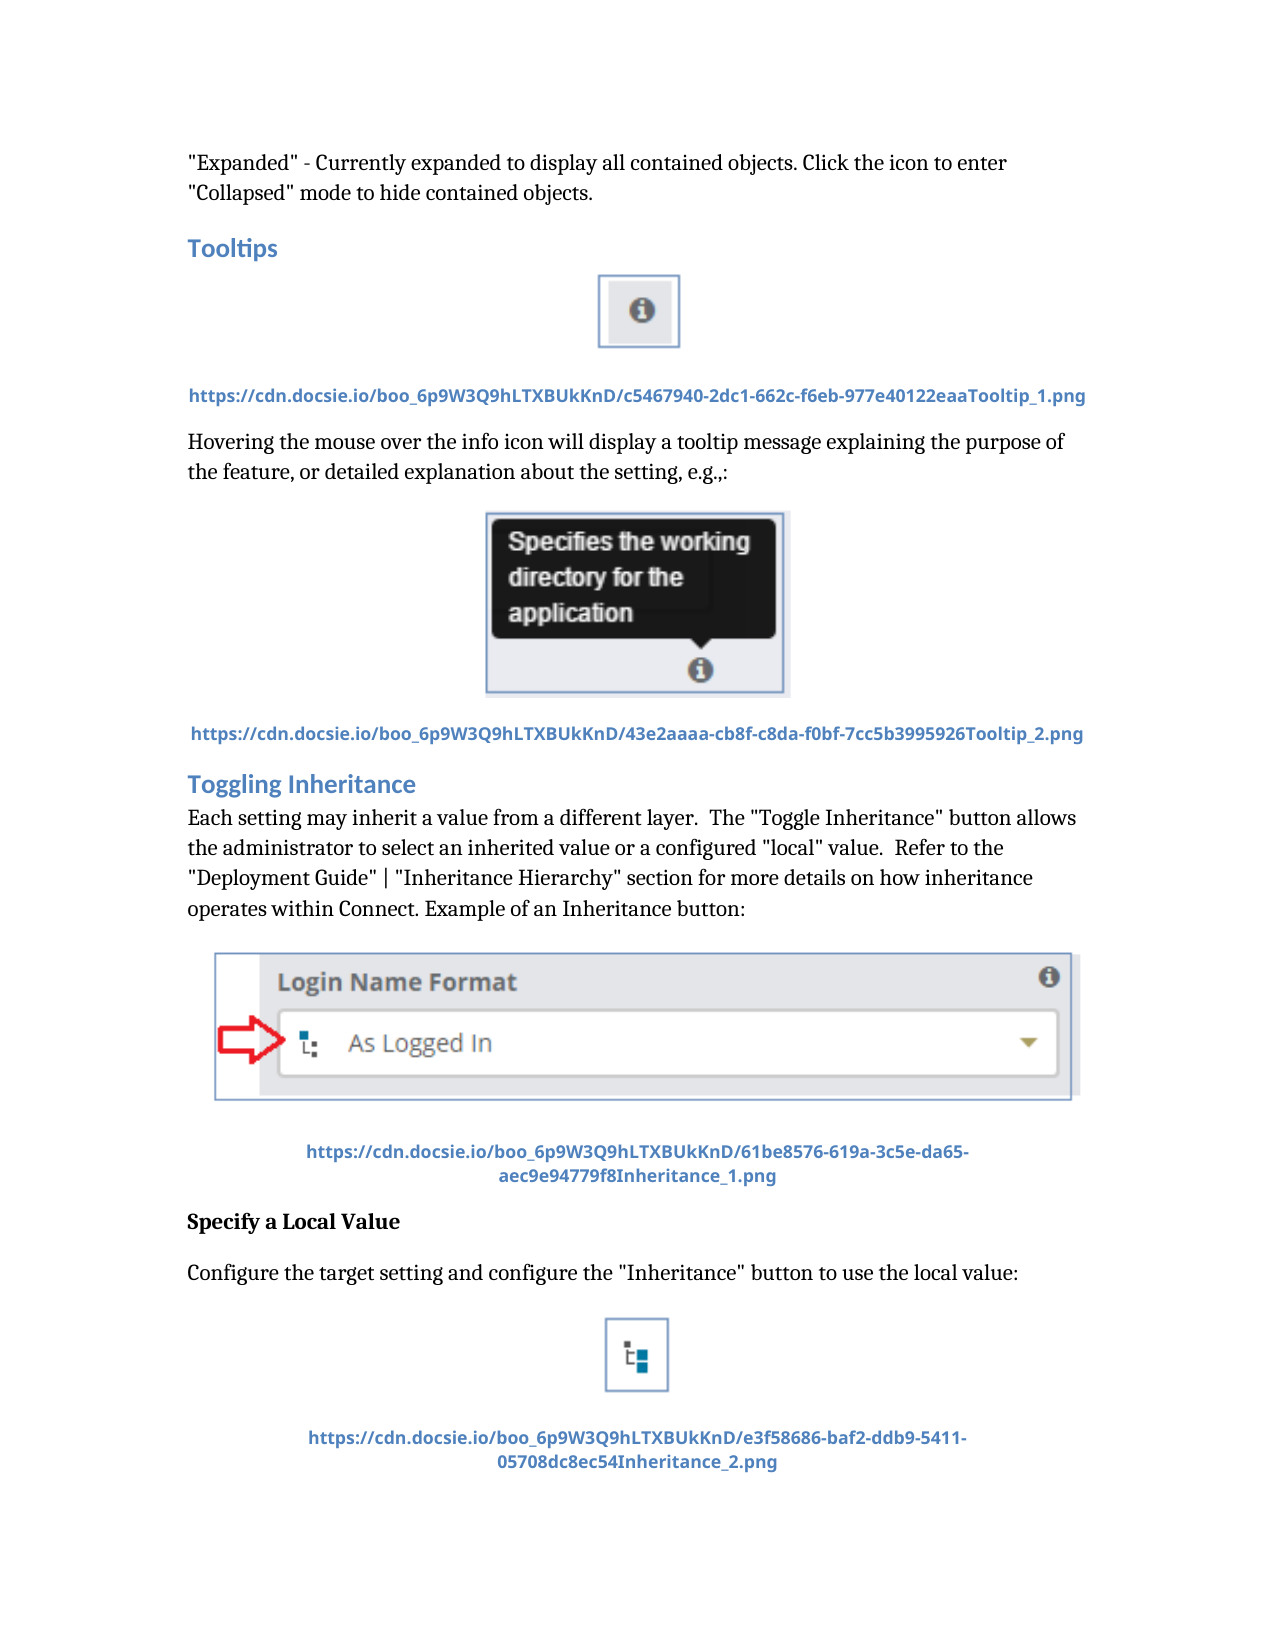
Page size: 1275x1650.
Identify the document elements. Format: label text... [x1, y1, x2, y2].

picture [484, 509, 791, 698]
text https://cdn.docsie.io/boo_6p9W3Q9hLTXBUkKnD/e3f58686-baf2-ddb9-5411-05708dc8ec54Inheritance_2.png [187, 1425, 1087, 1473]
text https://cdn.docsie.io/boo_6p9W3Q9hLTXBUkKnD/61be8576-619a-3c5e-da65-aec9e94779f8Inheritance_1.png [187, 1140, 1087, 1188]
text https://cdn.docsie.io/boo_6p9W3Q9hLTXBUkKnD/c5467940-2dc1-662c-f6eb-977e40122eaaTooltip_1.png [187, 383, 1087, 408]
text Each setting may inherit a value from a different layer. The "Toggle Inheritance" button allows the administrator to select an inherited value or a configured "local" value. Refer to the "Deployment Guide" | "Inheritance Hierarchy" section for more details on how inheritance operates within Connect. Example of an Inheritance button: [187, 805, 1087, 922]
subtitle Tooltips [187, 231, 1087, 264]
text "Expanded" - Currently expanded to display all contained objects. Click the icon to enter "Collapsed" mode to hide contained objects. [187, 150, 1087, 207]
text Configure the target setting and configure the "Inheritance" button to use the local value: [187, 1260, 1087, 1286]
subtitle Toggling Inheritance [187, 767, 1087, 800]
text Hovering the mouse over the info icon will display a tooltip message explaining the purpose of the feature, or detailed explanation about the setting, e.g.,: [187, 428, 1087, 485]
picture [597, 1311, 678, 1401]
picture [588, 269, 687, 359]
picture [206, 946, 1081, 1115]
text Specify a Local Value [187, 1209, 1087, 1235]
text https://cdn.docsie.io/boo_6p9W3Q9hLTXBUkKnD/43e2aaaa-cb8f-c8da-f0bf-7cc5b3995926Tooltip_2.png [187, 722, 1087, 746]
